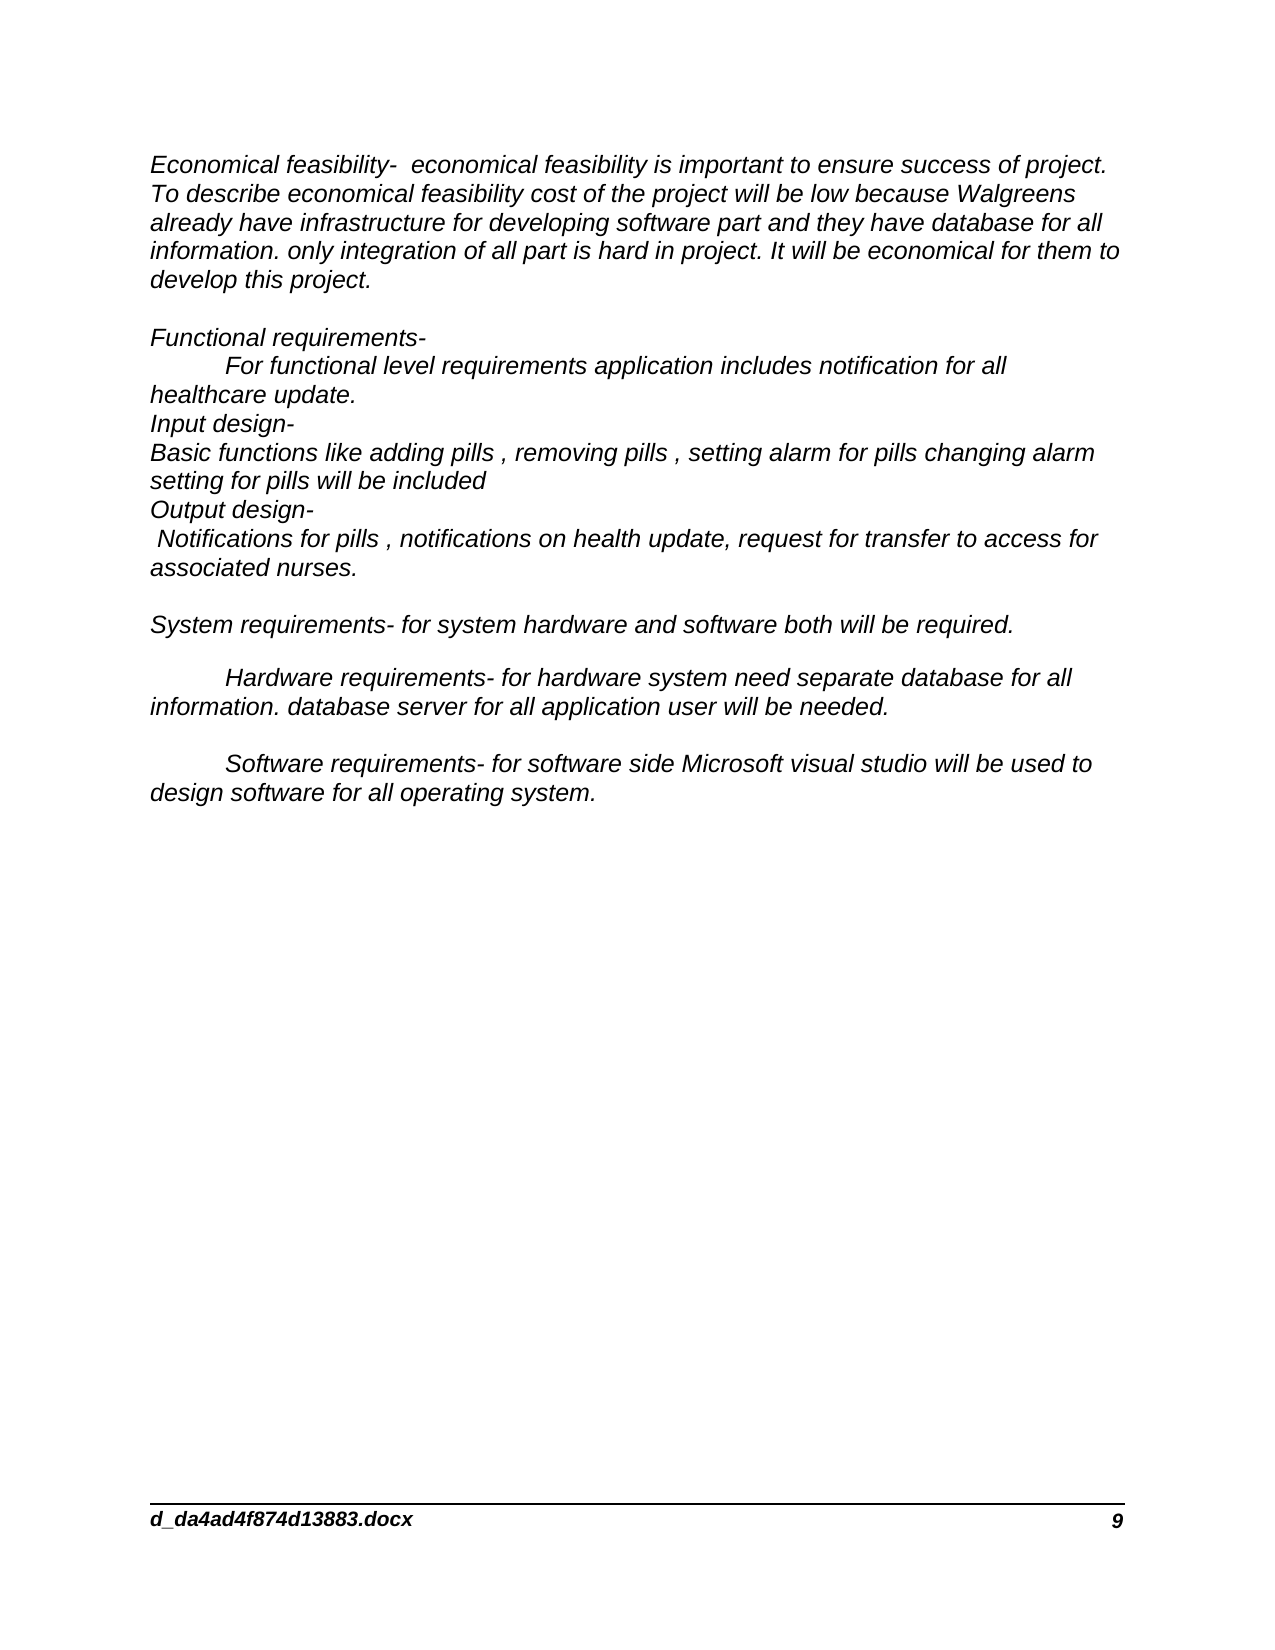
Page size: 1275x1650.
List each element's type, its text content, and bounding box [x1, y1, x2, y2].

text For functional level requirements application includes notification for all healthcare update. [150, 351, 1125, 409]
text Input design- [150, 409, 1125, 437]
text Output design- [150, 495, 1125, 524]
text Hardware requirements- for hardware system need separate database for all information. database server for all application user will be needed. [150, 663, 1125, 720]
text Basic functions like adding pills , removing pills , setting alarm for pills changing alarm setting for pills will be included [150, 437, 1125, 495]
text Notifications for pills , notifications on health update, request for transfer to access for associated nurses. [150, 524, 1125, 581]
text Software requirements- for software side Microsoft visual studio will be used to design software for all operating system. [150, 749, 1125, 806]
text System requirements- for system hardware and software both will be required. [150, 610, 1125, 639]
text Economical feasibility- economical feasibility is important to ensure success of project. To describe economical feasibility cost of the project will be low because Walgreens already have infrastructure for developing software part and they have database for all information. only integration of all part is hard in project. It will be economical for them to develop this project. [150, 150, 1125, 294]
text Functional requirements- [150, 322, 1125, 351]
